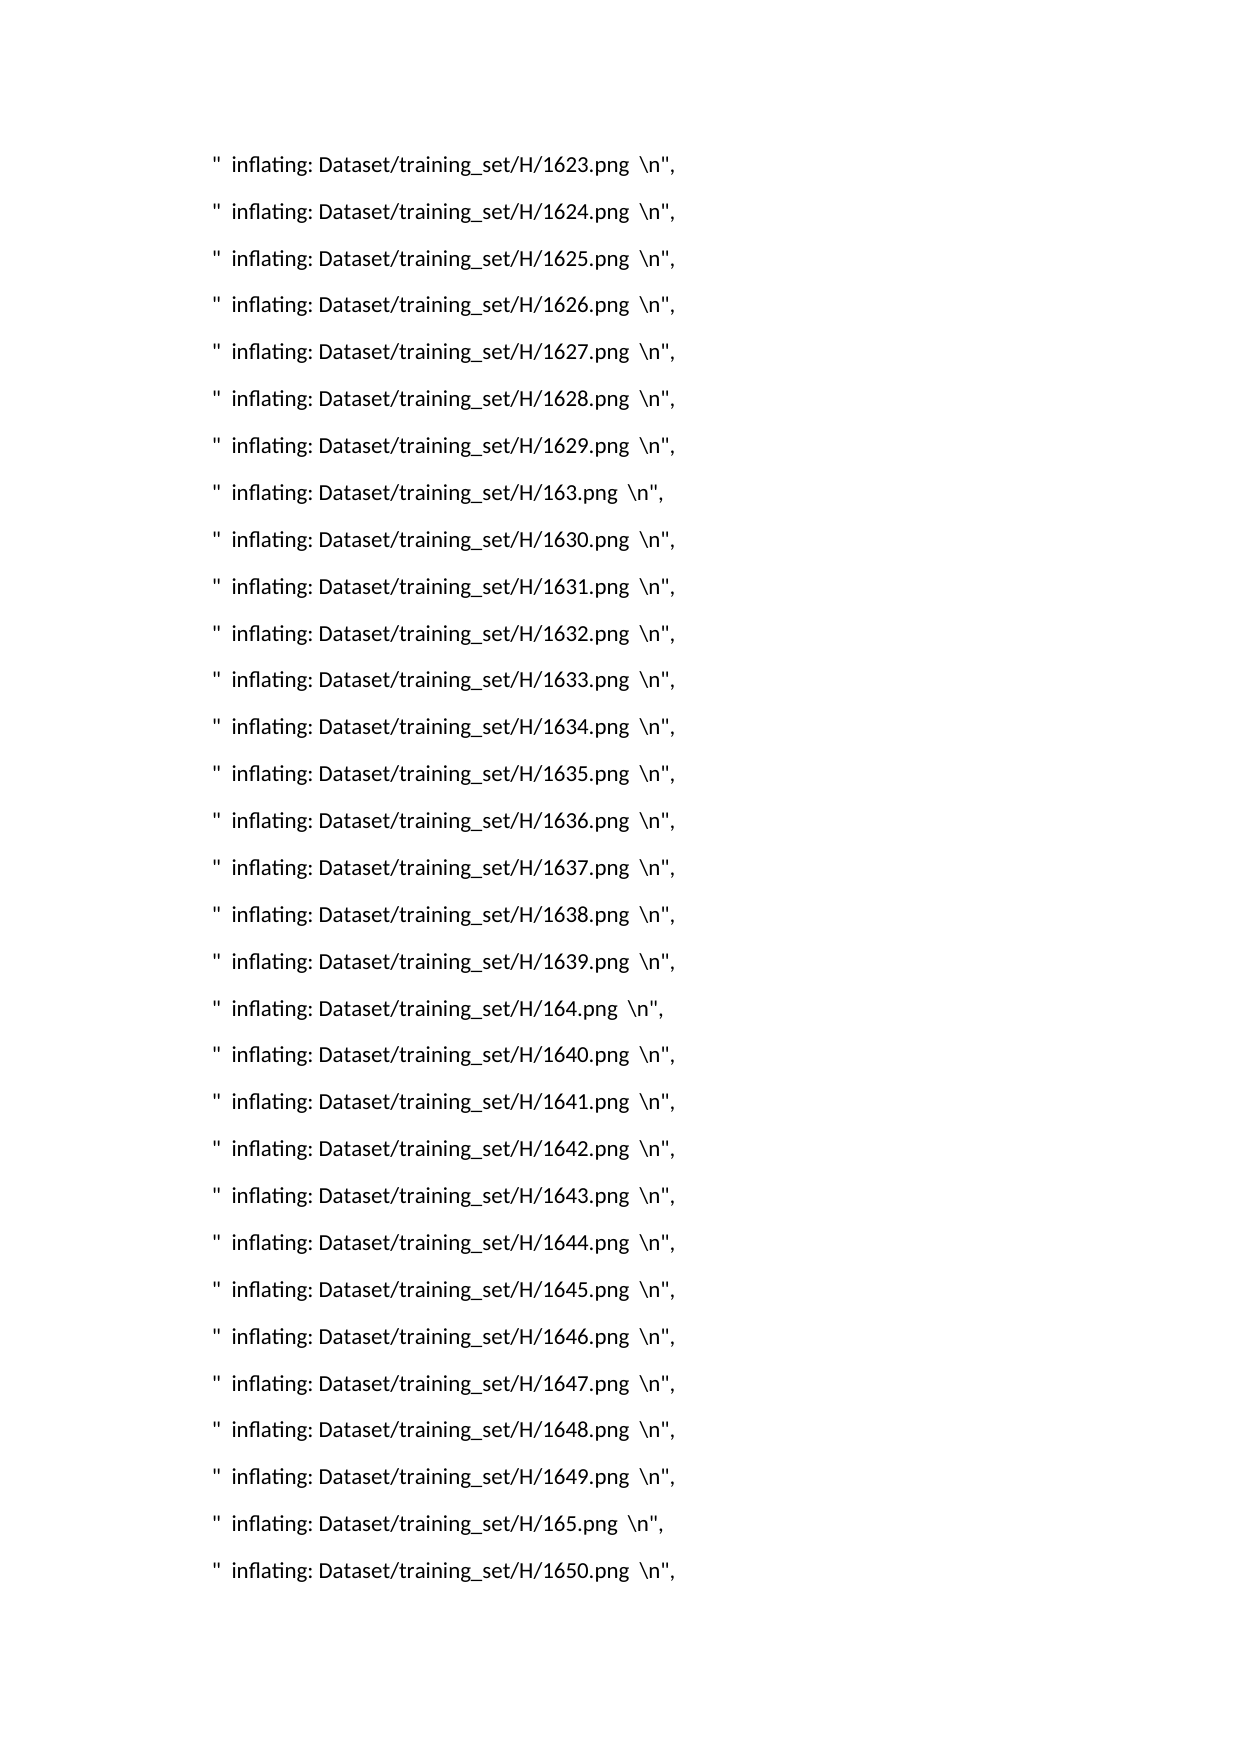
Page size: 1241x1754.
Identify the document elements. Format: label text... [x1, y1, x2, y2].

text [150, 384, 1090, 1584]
text " inflating: Dataset/training_set/H/1627.png \n", [150, 337, 1090, 366]
text " inflating: Dataset/training_set/H/1624.png \n", [150, 197, 1090, 225]
text " inflating: Dataset/training_set/H/1623.png \n", [150, 150, 1090, 178]
text " inflating: Dataset/training_set/H/1625.png \n", [150, 244, 1090, 272]
text " inflating: Dataset/training_set/H/1626.png \n", [150, 291, 1090, 319]
